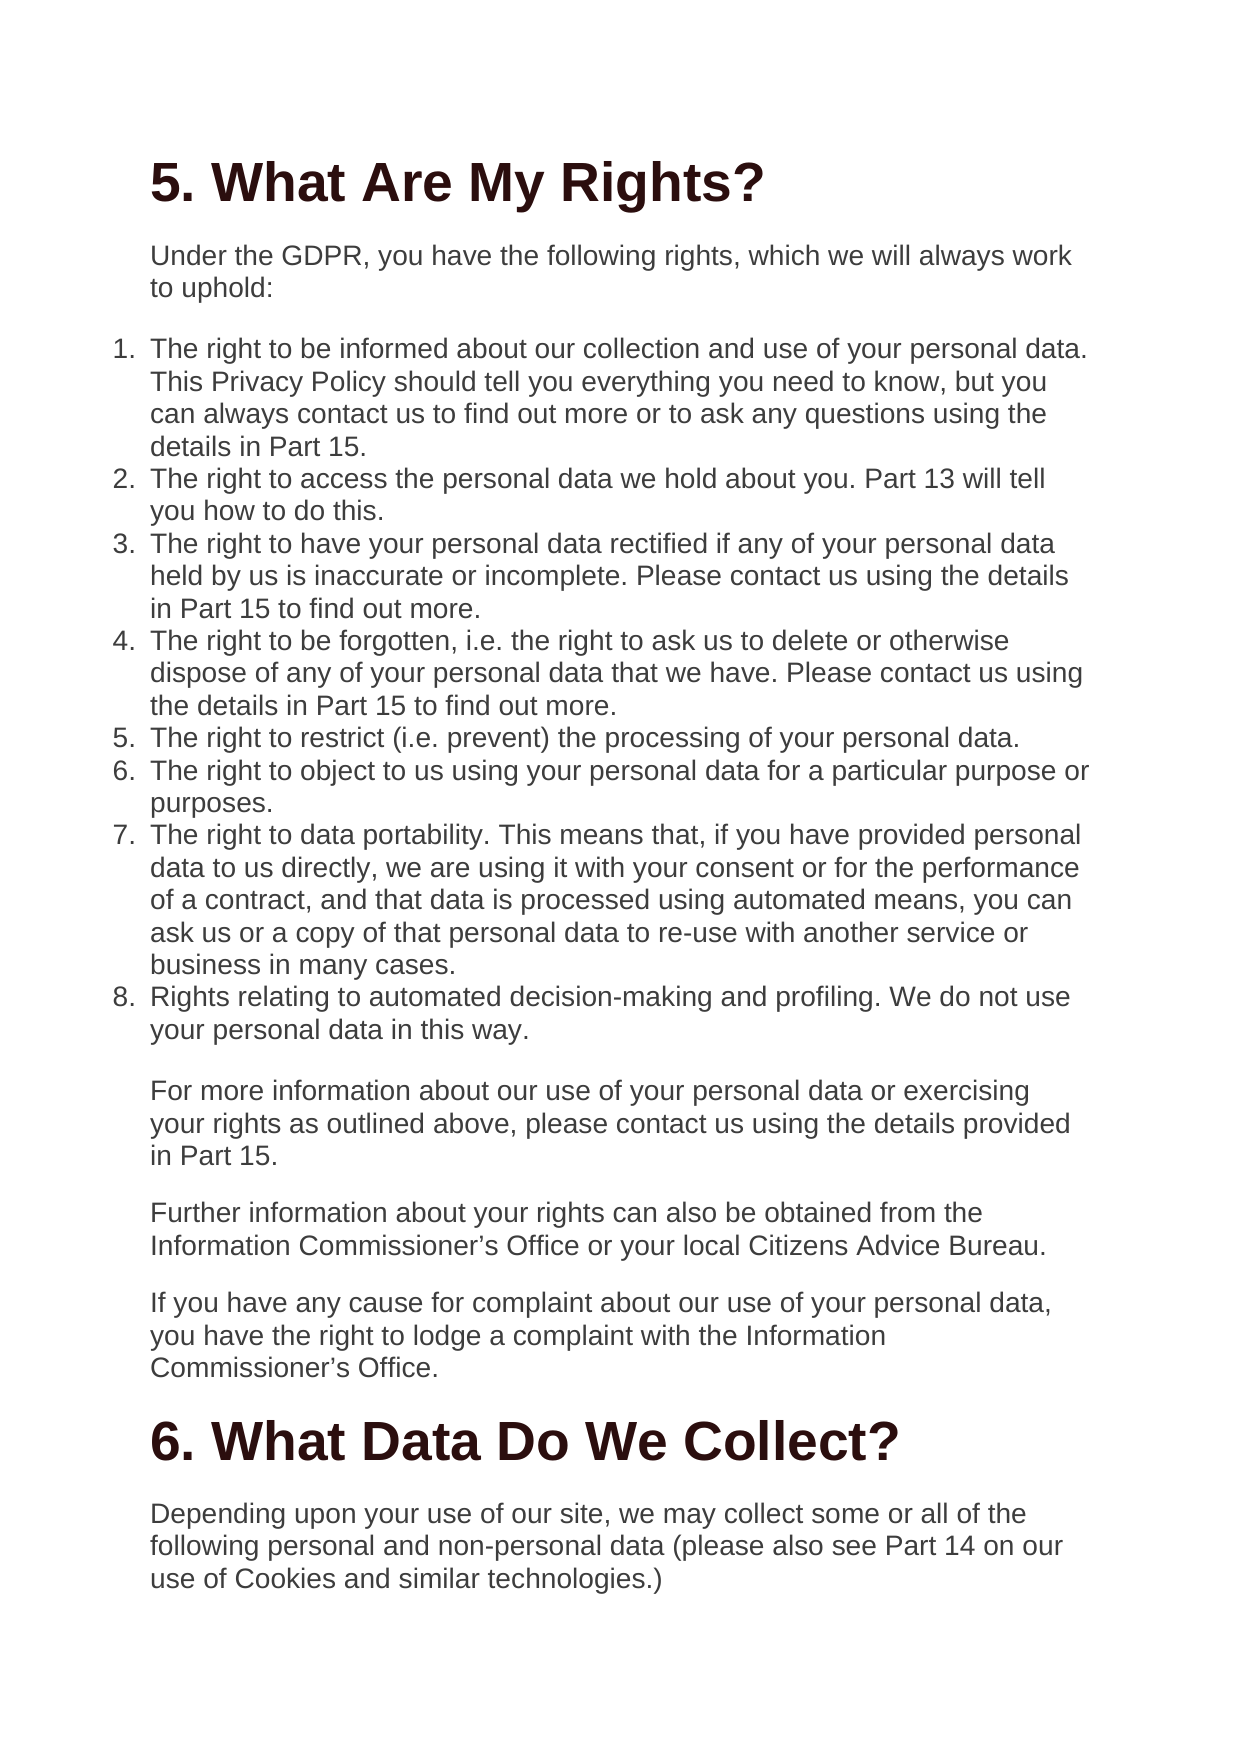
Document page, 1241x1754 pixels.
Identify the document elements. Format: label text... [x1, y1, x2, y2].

list The right to access the personal data we hold about you. Part 13 will tell you how to do this. [112, 462, 1090, 527]
text Further information about your rights can also be obtained from the Information Commissioner’s Office or your local Citizens Advice Bureau. [150, 1196, 1090, 1261]
text For more information about our use of your personal data or exercising your rights as outlined above, please contact us using the details provided in Part 15. [150, 1074, 1090, 1171]
list The right to object to us using your personal data for a particular purpose or purposes. [112, 753, 1090, 818]
text 6. What Data Do We Collect? [150, 1408, 1090, 1472]
text Depending upon your use of our site, we may collect some or all of the following personal and non-personal data (please also see Part 14 on our use of Cookies and similar technologies.) [150, 1497, 1090, 1594]
text Under the GDPR, you have the following rights, which we will always work to uphold: [150, 238, 1090, 303]
list The right to restrict (i.e. prevent) the processing of your personal data. [112, 721, 1090, 753]
list The right to be informed about our collection and use of your personal data. This Privacy Policy should tell you everything you need to know, but you can always contact us to find out more or to ask any questions using the details in Part 15. [112, 332, 1090, 462]
list The right to data portability. This means that, if you have provided personal data to us directly, we are using it with your consent or for the performance of a contract, and that data is processed using automated means, you can ask us or a copy of that personal data to re-use with another service or business in many cases. [112, 818, 1090, 980]
text 5. What Are My Rights? [150, 150, 1090, 213]
text If you have any cause for complaint about our use of your personal data, you have the right to lodge a complaint with the Information Commissioner’s Office. [150, 1286, 1090, 1383]
list The right to have your personal data rectified if any of your personal data held by us is inaccurate or incomplete. Please contact us using the details in Part 15 to find out more. [112, 527, 1090, 624]
list Rights relating to automated decision-making and profiling. We do not use your personal data in this way. [112, 980, 1090, 1045]
list The right to be forgotten, i.e. the right to ask us to delete or otherwise dispose of any of your personal data that we have. Please contact us using the details in Part 15 to find out more. [112, 624, 1090, 721]
